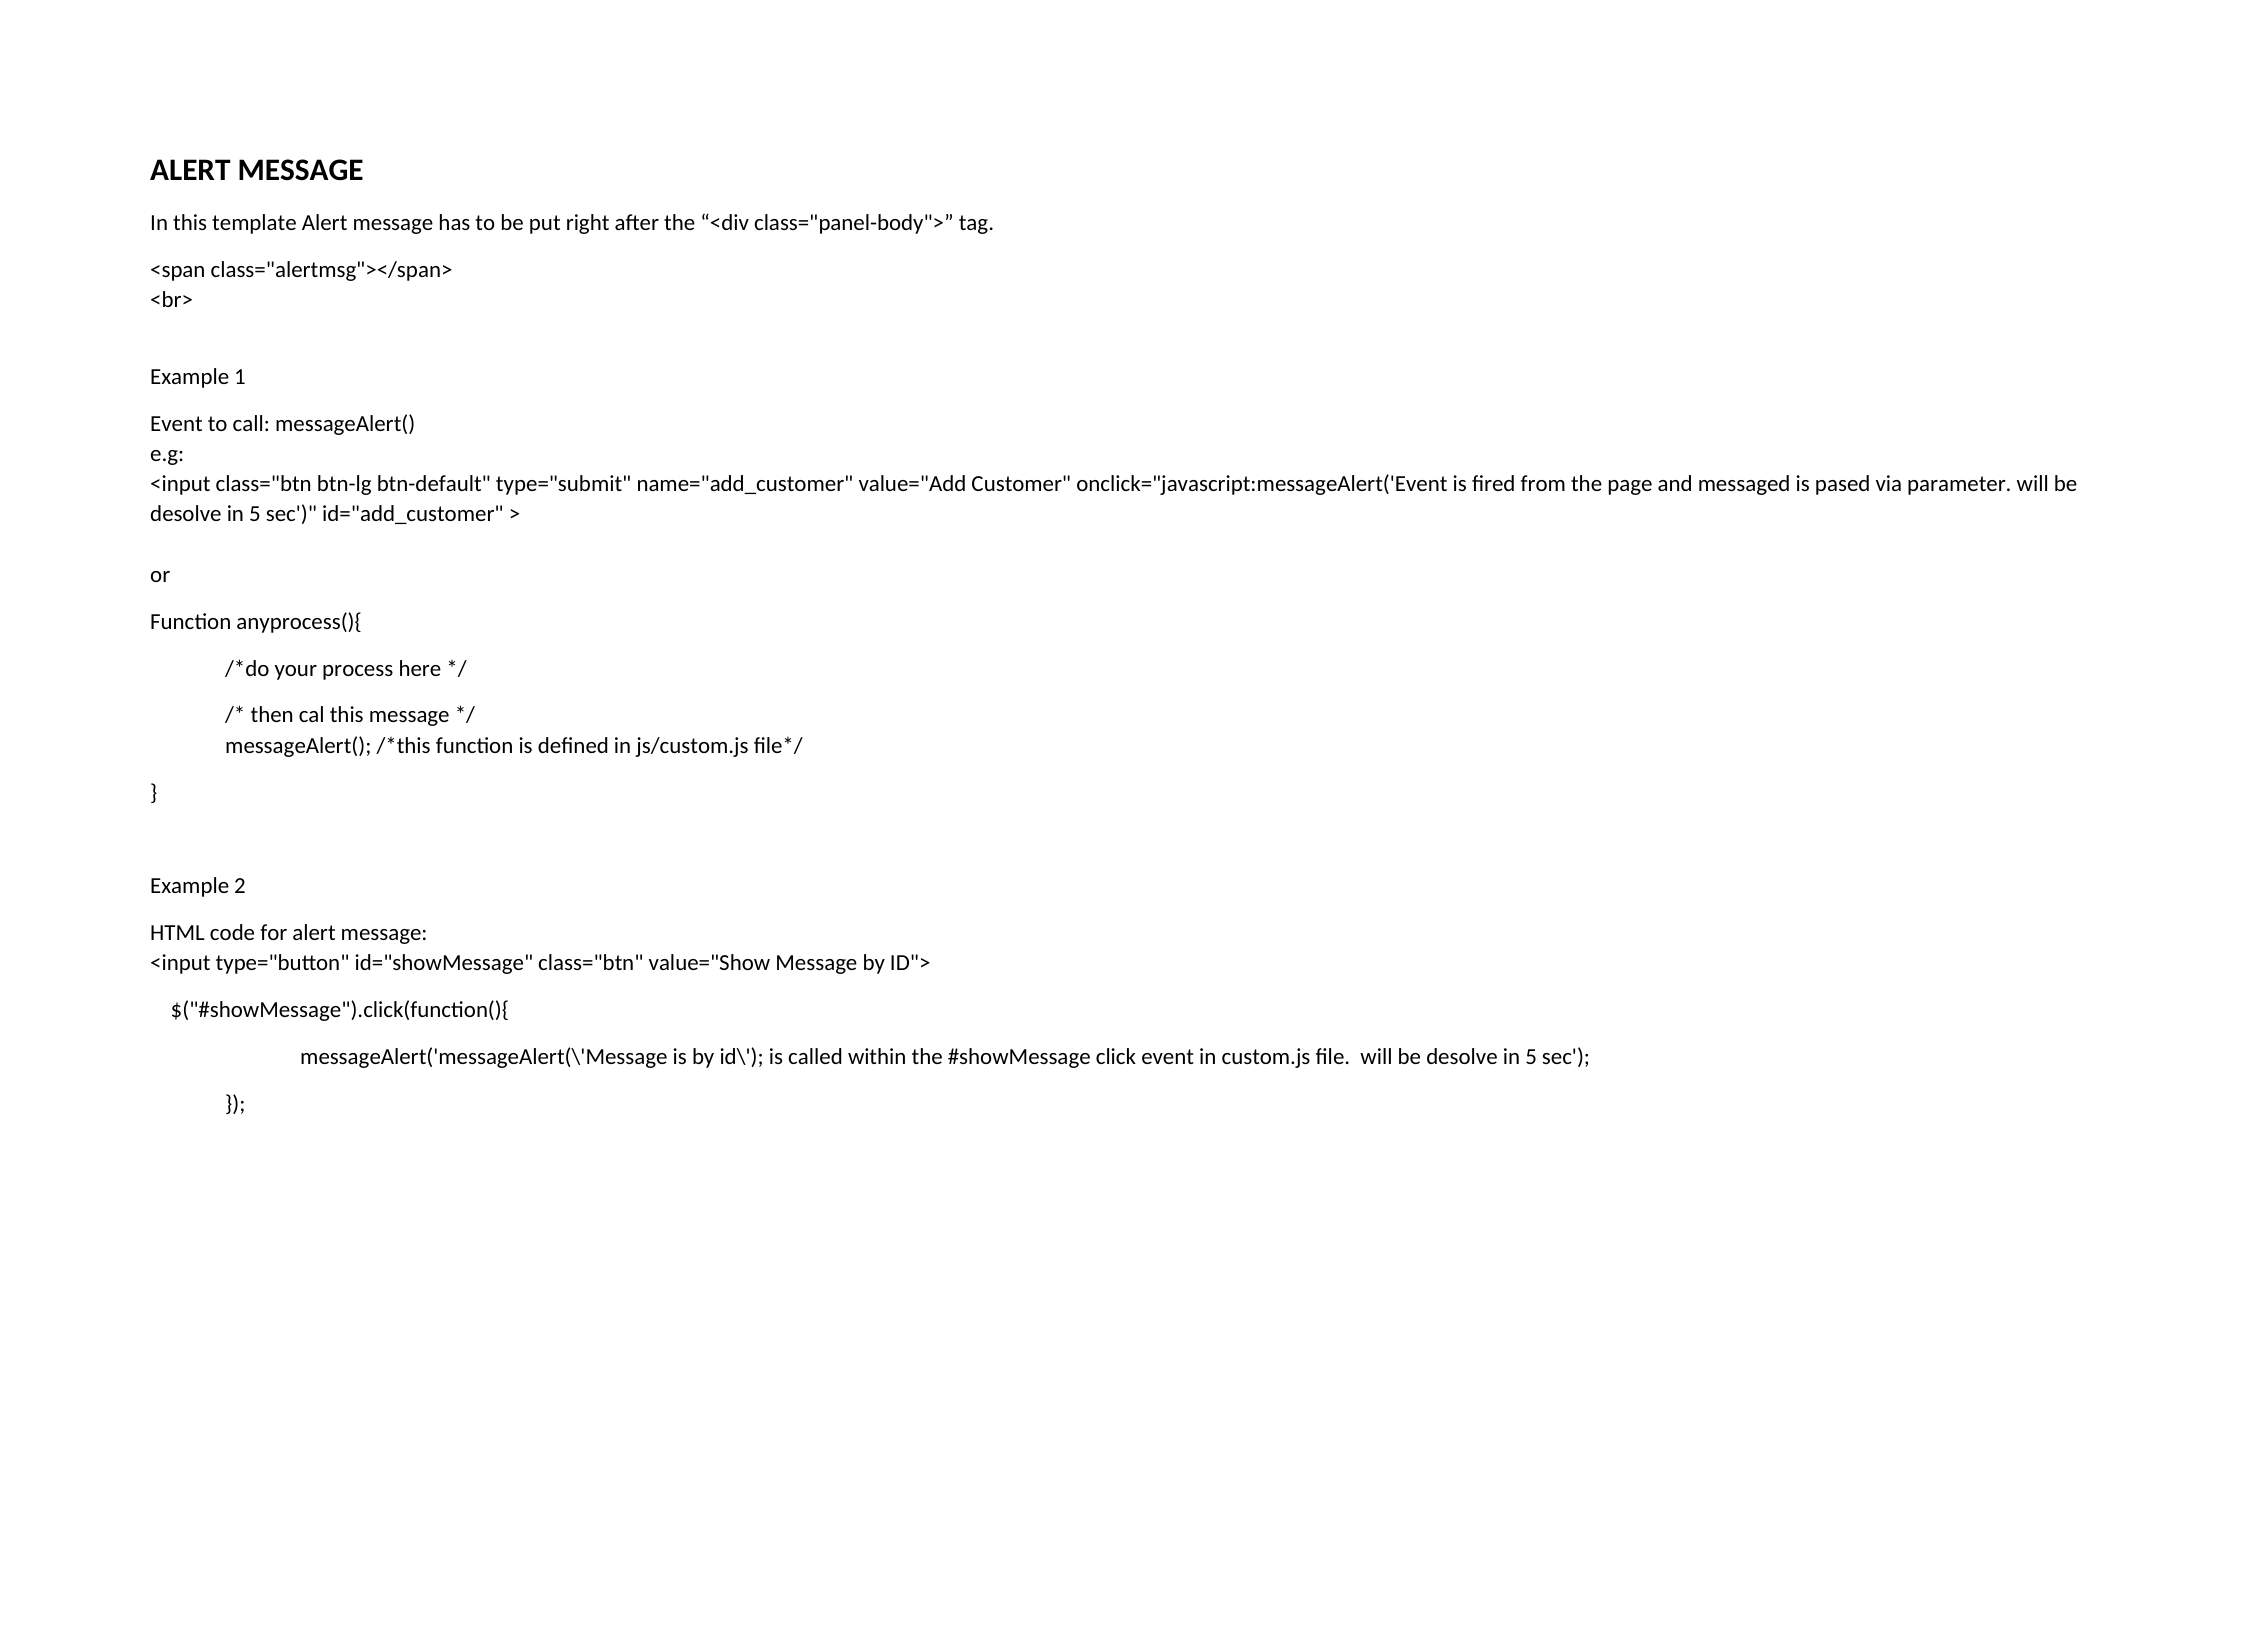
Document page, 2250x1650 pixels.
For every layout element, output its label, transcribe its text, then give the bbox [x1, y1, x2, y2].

text }); [150, 1089, 2100, 1117]
text ALERT MESSAGE [150, 150, 2100, 188]
text Function anyprocess(){ [150, 607, 2100, 635]
text <span class="alertmsg"></span> <br> [150, 255, 2100, 343]
text Example 1 [150, 362, 2100, 390]
text messageAlert('messageAlert(\'Message is by id\'); is called within the #showMessage click event in custom.js file. will be desolve in 5 sec'); [150, 1042, 2100, 1070]
text /*do your process here */ [150, 654, 2100, 682]
text $("#showMessage").click(function(){ [150, 995, 2100, 1023]
text /* then cal this message */ messageAlert(); /*this function is defined in js/custom.js file*/ [225, 701, 2100, 759]
text Example 2 [150, 871, 2100, 899]
text Event to call: messageAlert() e.g: <input class="btn btn-lg btn-default" type="submit" name="add_customer" value="Add Customer" onclick="javascript:messageAlert('Event is fired from the page and messaged is pased via parameter. will be desolve in 5 sec')" id="add_customer" > or [150, 409, 2100, 588]
text } [150, 778, 2100, 806]
text HTML code for alert message: <input type="button" id="showMessage" class="btn" value="Show Message by ID"> [150, 918, 2100, 976]
text In this template Alert message has to be put right after the “<div class="panel-body">” tag. [150, 208, 2100, 236]
